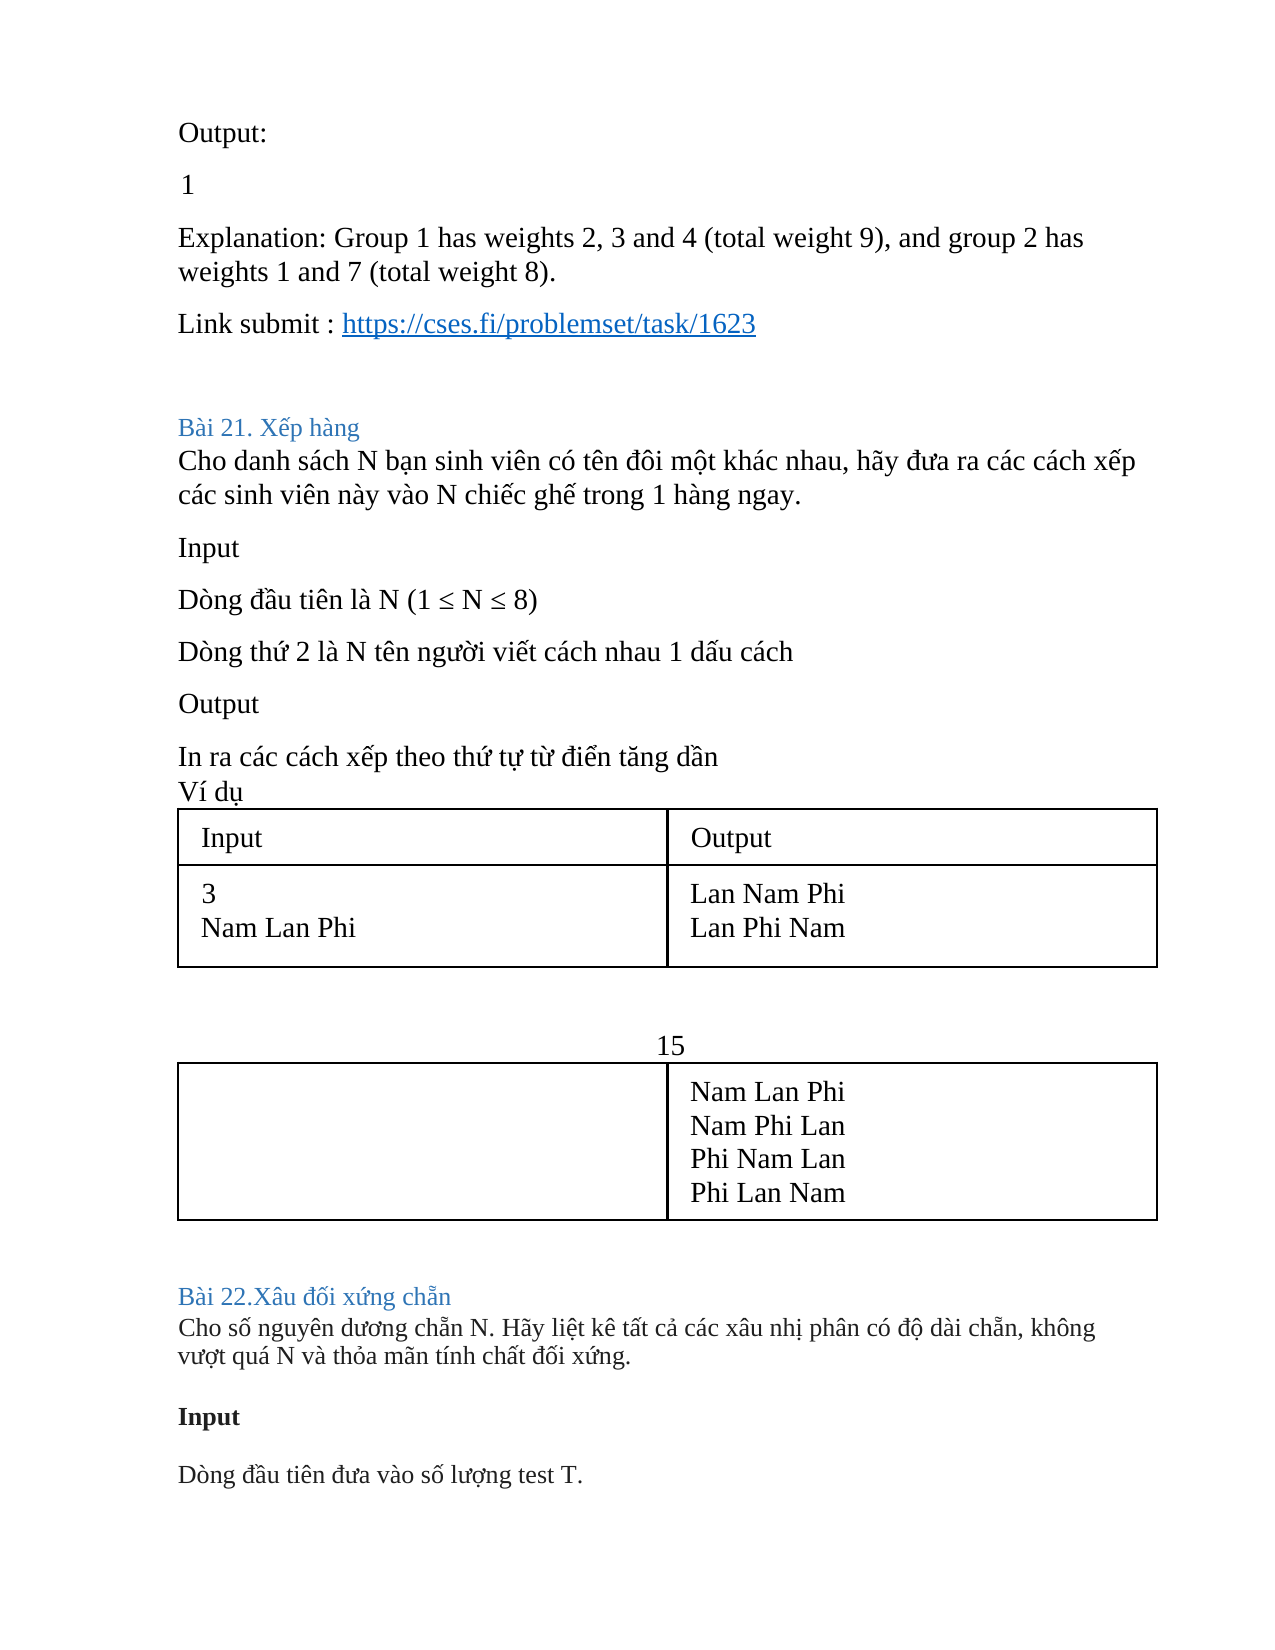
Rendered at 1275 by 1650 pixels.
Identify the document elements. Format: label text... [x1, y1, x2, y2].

text Dòng đầu tiên là N (1 ≤ N ≤ 8) [178, 582, 1256, 615]
text 15 [656, 1028, 1256, 1062]
text Cho danh sách N bạn sinh viên có tên đôi một khác nhau, hãy đưa ra các cách xếp các sinh viên này vào N chiếc ghế trong 1 hàng ngay. [178, 443, 1143, 511]
table_header Output [669, 810, 1156, 864]
text 1 [180, 167, 1256, 201]
table_cell Lan Nam Phi Lan Phi Nam [669, 866, 1156, 966]
text Bài 21. Xếp hàng [178, 412, 1256, 442]
table_header Nam Lan Phi Nam Phi Lan Phi Nam Lan Phi Lan Nam [669, 1064, 1156, 1219]
table_header Input [179, 810, 666, 864]
text Input [178, 530, 1256, 563]
text Explanation: Group 1 has weights 2, 3 and 4 (total weight 9), and group 2 has weights 1 and 7 (total weight 8). [178, 220, 1091, 287]
text Input [178, 1401, 1256, 1431]
text In ra các cách xếp theo thứ tự từ điển tăng dần [178, 739, 1256, 772]
table_cell 3 Nam Lan Phi [179, 866, 666, 966]
text Dòng đầu tiên đưa vào số lượng test T. [178, 1459, 1256, 1489]
text Output: [178, 115, 1256, 148]
text Cho số nguyên dương chẵn N. Hãy liệt kê tất cả các xâu nhị phân có độ dài chẵn, không vượt quá N và thỏa mãn tính chất đối xứng. [177, 1313, 1138, 1370]
text Dòng thứ 2 là N tên người viết cách nhau 1 dấu cách [178, 634, 1256, 667]
text Output [178, 686, 1256, 720]
table_header [179, 1064, 666, 1219]
text Ví dụ [178, 774, 1256, 807]
text Link submit : https://cses.fi/problemset/task/1623 [177, 306, 1256, 339]
text Bài 22.Xâu đối xứng chẵn [178, 1281, 1256, 1311]
